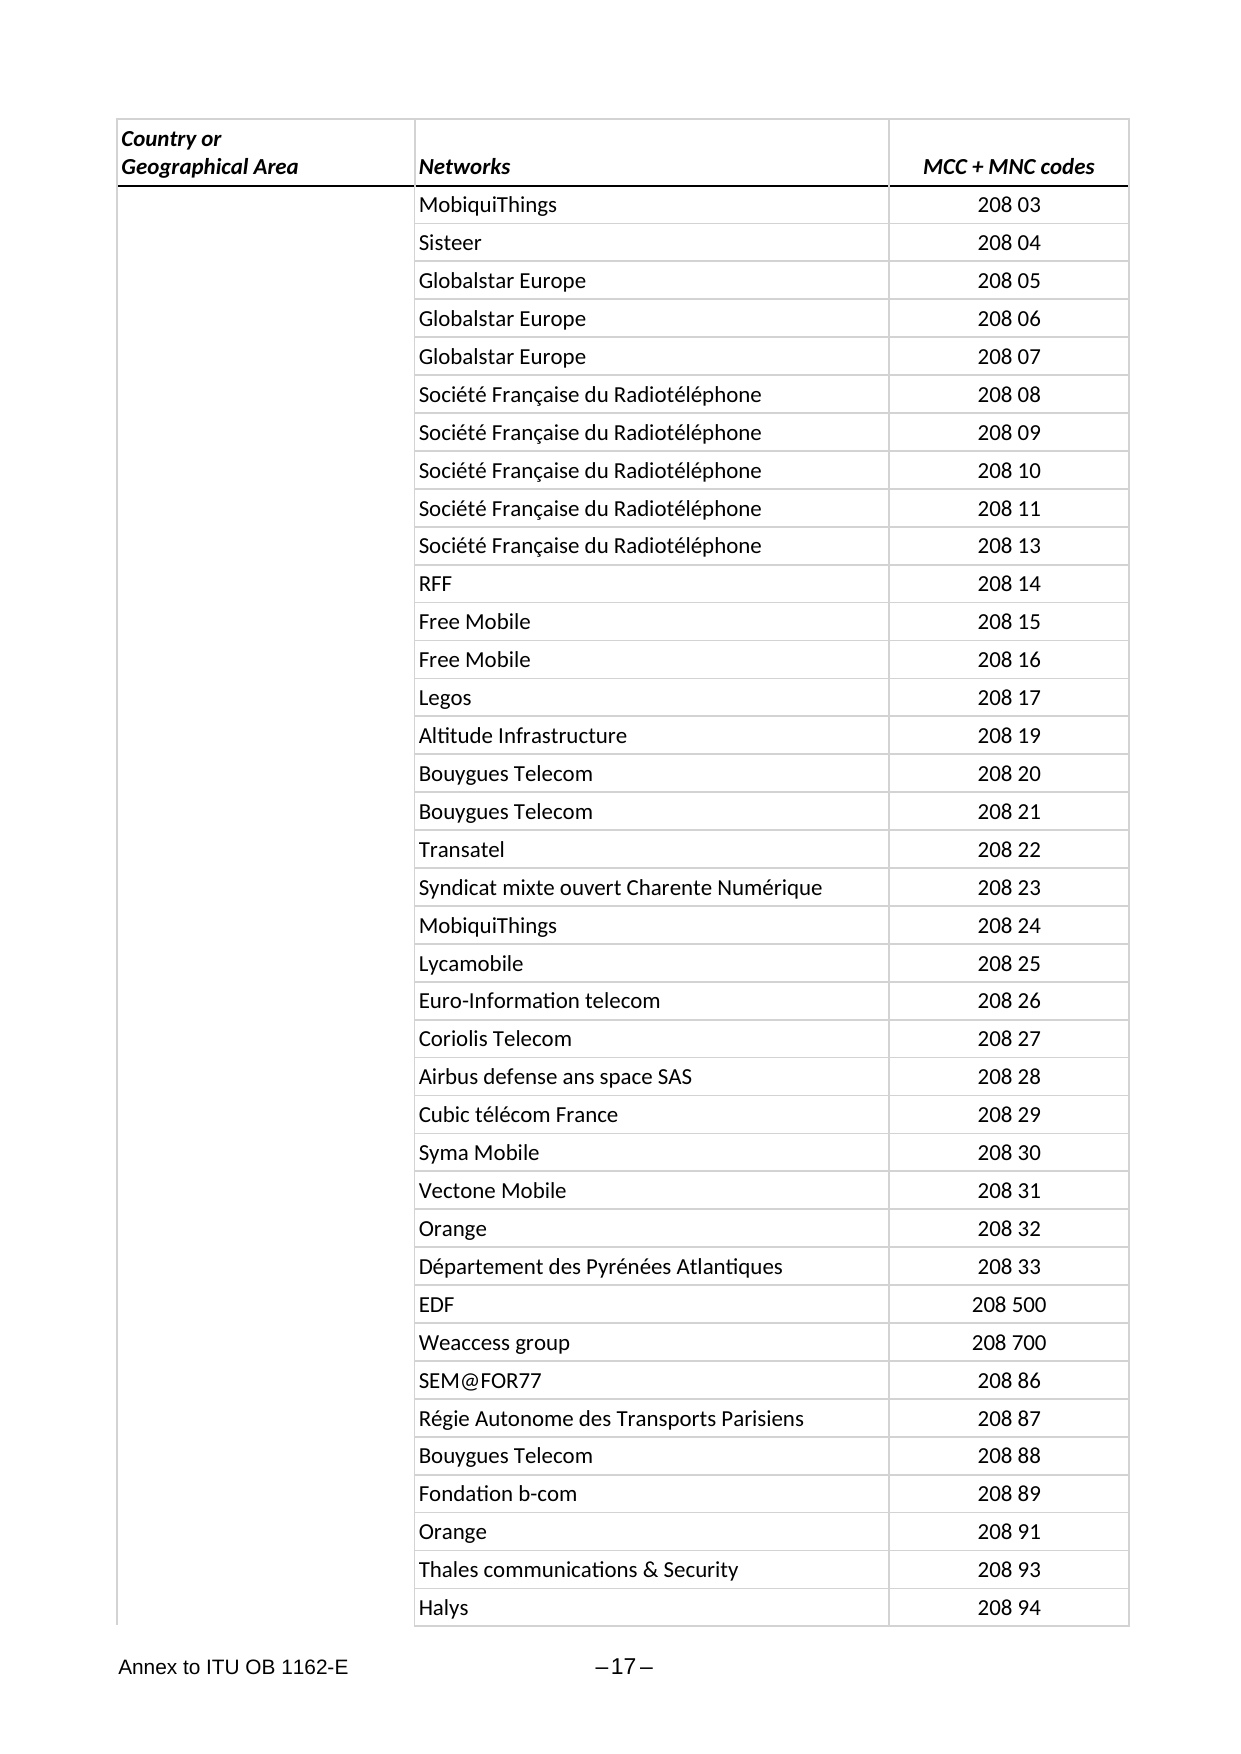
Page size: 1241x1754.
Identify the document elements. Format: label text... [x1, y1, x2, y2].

table_header Country or Geographical Area [118, 120, 414, 184]
table_cell MobiquiThings [415, 187, 888, 222]
table_cell Régie Autonome des Transports Parisiens [415, 1400, 888, 1436]
table_cell 208 16 [890, 641, 1128, 677]
table_cell 208 23 [890, 869, 1128, 905]
table_header Networks [416, 120, 888, 184]
table_cell Syndicat mixte ouvert Charente Numérique [415, 869, 888, 905]
table_cell 208 22 [890, 831, 1128, 867]
table_cell Thales communications & Security [415, 1551, 888, 1587]
table_cell Coriolis Telecom [415, 1021, 888, 1057]
table_cell 208 28 [890, 1058, 1128, 1094]
table_cell Globalstar Europe [415, 338, 888, 374]
table_cell Sisteer [415, 224, 888, 260]
table_cell 208 93 [890, 1551, 1128, 1587]
table_cell Free Mobile [415, 603, 888, 639]
table_cell Société Française du Radiotéléphone [415, 376, 888, 412]
table_cell Globalstar Europe [415, 262, 888, 298]
table_cell Weaccess group [415, 1324, 888, 1360]
table_cell Globalstar Europe [415, 300, 888, 336]
table_cell 208 17 [890, 679, 1128, 715]
table_cell Halys [415, 1589, 888, 1625]
table_cell 208 26 [890, 983, 1128, 1019]
table_cell MobiquiThings [415, 907, 888, 943]
table_cell Orange [415, 1513, 888, 1549]
table_cell 208 24 [890, 907, 1128, 943]
table_cell Société Française du Radiotéléphone [415, 452, 888, 488]
table_cell 208 10 [890, 452, 1128, 488]
table_cell 208 20 [890, 755, 1128, 791]
table_cell Vectone Mobile [415, 1172, 888, 1208]
table_cell Cubic télécom France [415, 1096, 888, 1132]
table_cell Syma Mobile [415, 1134, 888, 1170]
table_cell 208 89 [890, 1476, 1128, 1512]
table_cell 208 33 [890, 1248, 1128, 1284]
table_cell 208 86 [890, 1362, 1128, 1398]
table_cell 208 700 [890, 1324, 1128, 1360]
table_cell Lycamobile [415, 945, 888, 981]
table_cell Bouygues Telecom [415, 755, 888, 791]
table_cell 208 94 [890, 1589, 1128, 1625]
table_cell Legos [415, 679, 888, 715]
table_cell 208 500 [890, 1286, 1128, 1322]
table_cell 208 32 [890, 1210, 1128, 1246]
table_cell 208 31 [890, 1172, 1128, 1208]
table_cell 208 15 [890, 603, 1128, 639]
table_cell 208 30 [890, 1134, 1128, 1170]
table_cell 208 25 [890, 945, 1128, 981]
table_cell Département des Pyrénées Atlantiques [415, 1248, 888, 1284]
table_cell Société Française du Radiotéléphone [415, 490, 888, 526]
table_cell 208 29 [890, 1096, 1128, 1132]
table_cell 208 13 [890, 528, 1128, 564]
table_cell RFF [415, 566, 888, 602]
table_cell 208 04 [890, 224, 1128, 260]
table_cell 208 03 [890, 187, 1128, 222]
table_cell SEM@FOR77 [415, 1362, 888, 1398]
table_cell Transatel [415, 831, 888, 867]
table_cell Free Mobile [415, 641, 888, 677]
table_header MCC + MNC codes [890, 120, 1128, 184]
table_cell Société Française du Radiotéléphone [415, 528, 888, 564]
table_cell 208 07 [890, 338, 1128, 374]
table_cell Bouygues Telecom [415, 1438, 888, 1474]
table_cell Orange [415, 1210, 888, 1246]
table_cell Airbus defense ans space SAS [415, 1058, 888, 1094]
table_cell Bouygues Telecom [415, 793, 888, 829]
table_cell Fondation b-com [415, 1476, 888, 1512]
table_cell 208 91 [890, 1513, 1128, 1549]
table_cell 208 19 [890, 717, 1128, 753]
table_cell 208 05 [890, 262, 1128, 298]
table_cell Euro-Information telecom [415, 983, 888, 1019]
table_cell 208 08 [890, 376, 1128, 412]
table_cell 208 88 [890, 1438, 1128, 1474]
table_cell Altitude Infrastructure [415, 717, 888, 753]
table_cell 208 09 [890, 414, 1128, 450]
table_cell Société Française du Radiotéléphone [415, 414, 888, 450]
table_cell 208 87 [890, 1400, 1128, 1436]
table_cell 208 21 [890, 793, 1128, 829]
table_cell 208 27 [890, 1021, 1128, 1057]
table_cell 208 06 [890, 300, 1128, 336]
table_cell 208 14 [890, 566, 1128, 602]
table_cell EDF [415, 1286, 888, 1322]
table_cell 208 11 [890, 490, 1128, 526]
